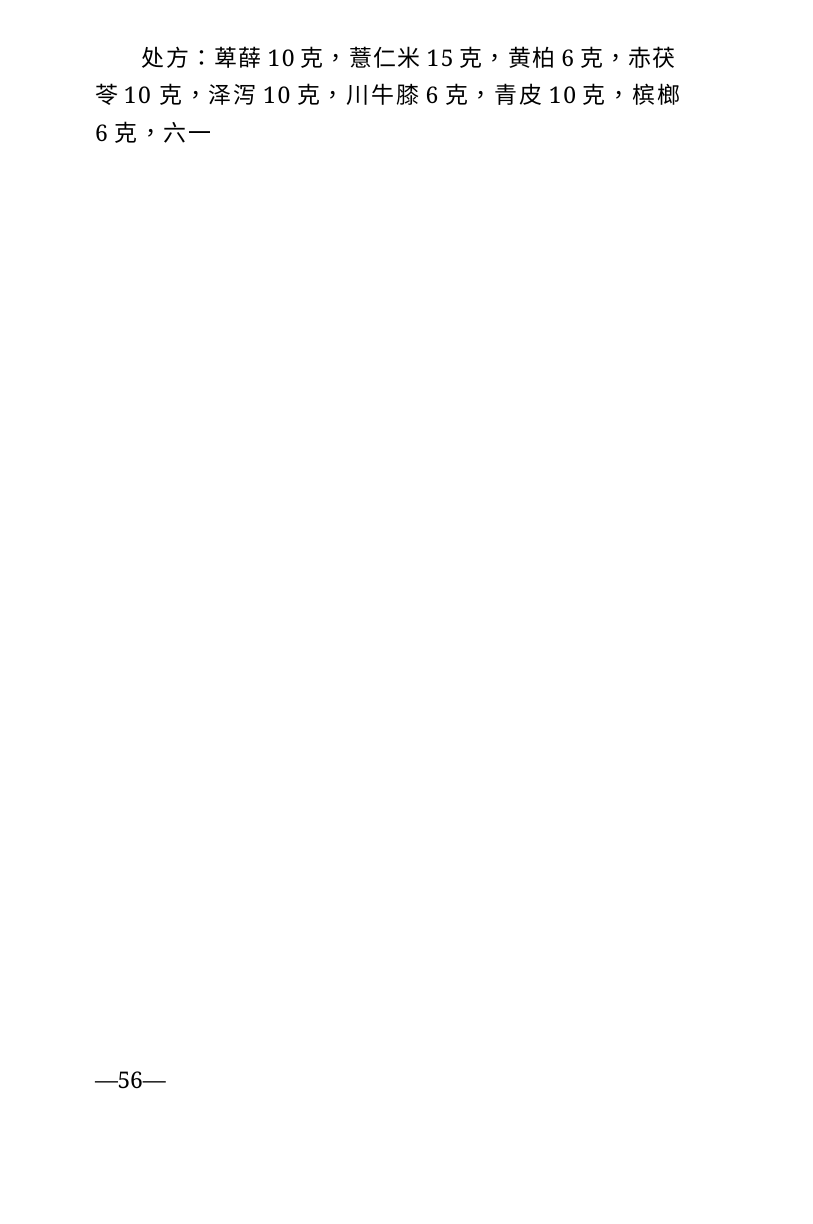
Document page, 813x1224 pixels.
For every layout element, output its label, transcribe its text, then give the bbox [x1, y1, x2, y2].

text 处方：萆薛10克，薏仁米15克，黄柏6克，赤茯苓10 克，泽泻10克，川牛膝6克，青皮10克，槟榔6克，六一 [95, 42, 696, 148]
